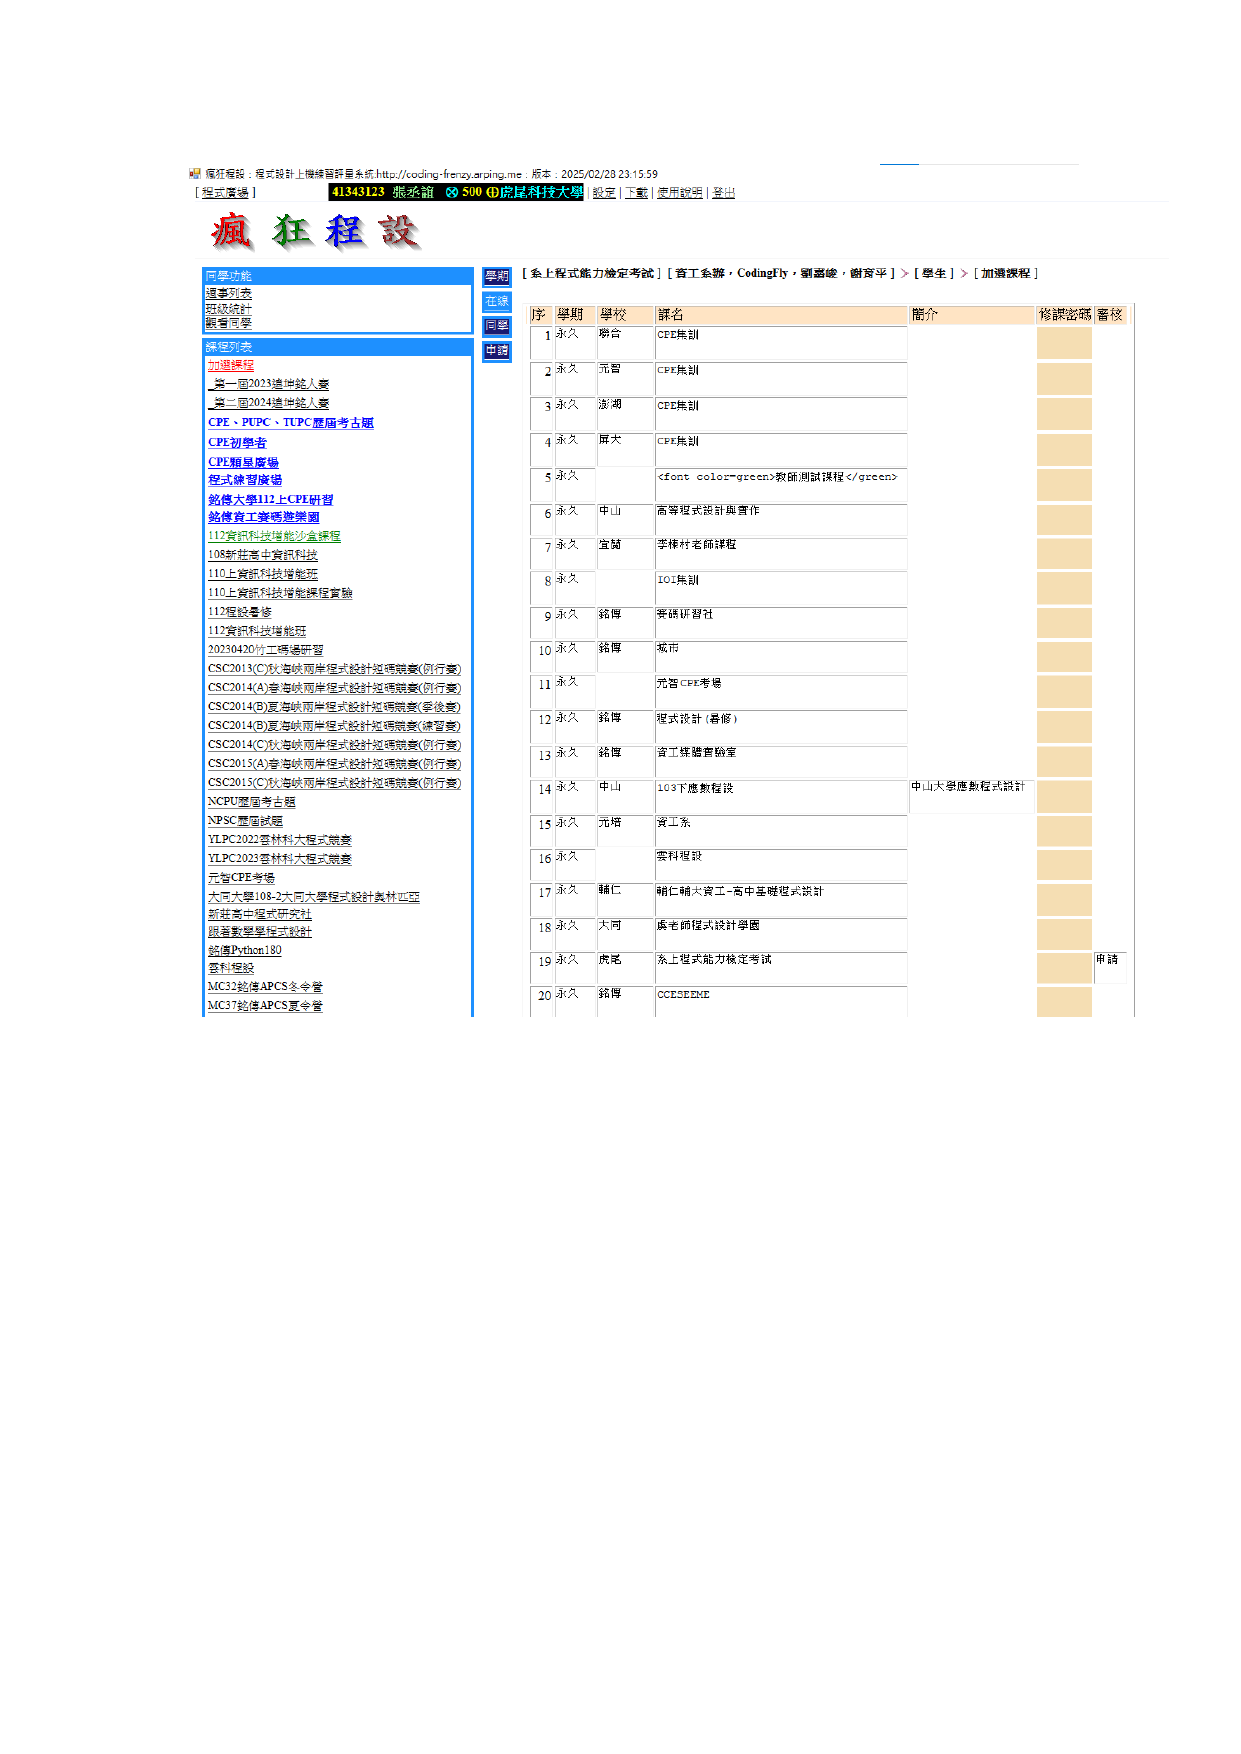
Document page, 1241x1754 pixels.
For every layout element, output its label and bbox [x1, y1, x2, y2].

picture [187, 164, 1169, 1017]
